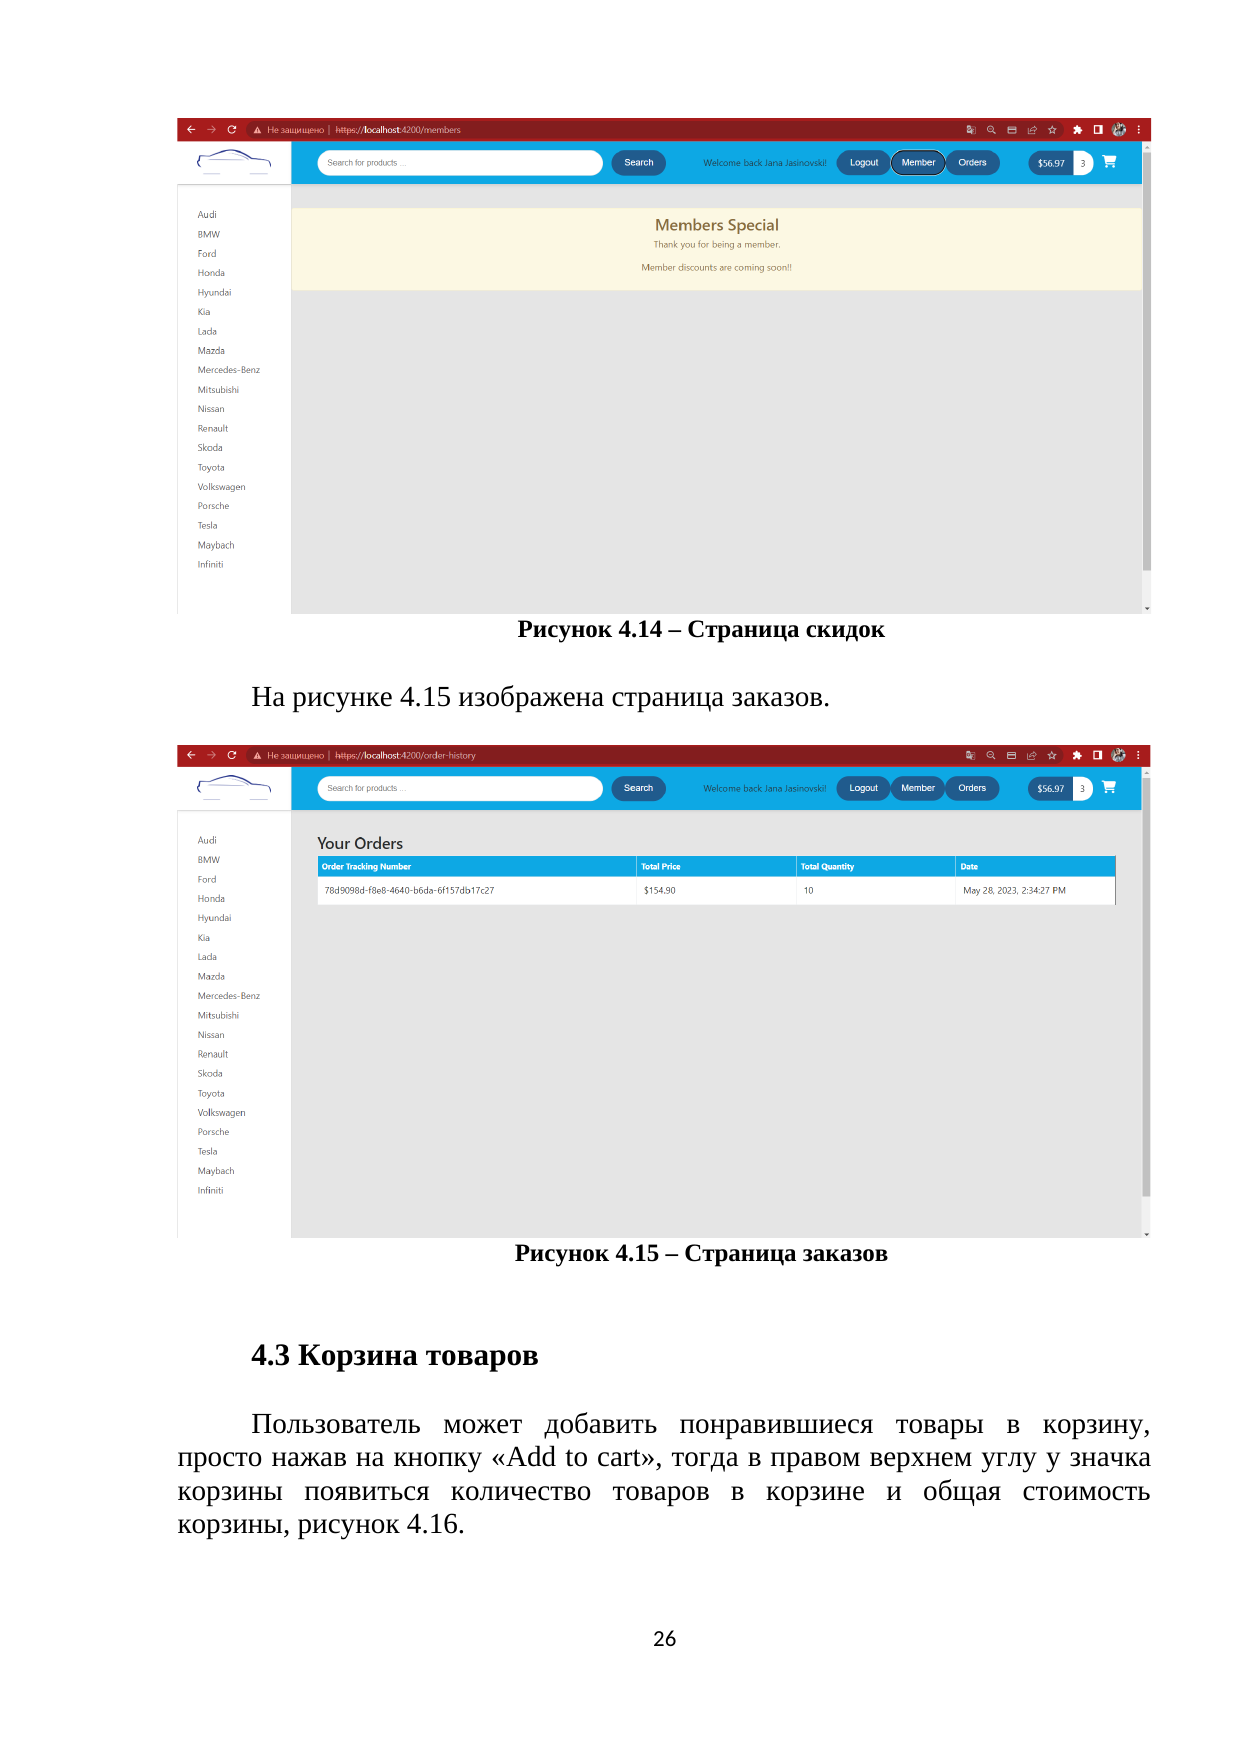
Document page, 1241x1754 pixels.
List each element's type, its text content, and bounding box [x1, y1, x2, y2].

text Рисунок 4.15 – Страница заказов [177, 1238, 1152, 1267]
text Пользователь может добавить понравившиеся товары в корзину, просто нажав на кнопку «Add to cart», тогда в правом верхнем углу у значка корзины появиться количество товаров в корзине и общая стоимость корзины, рисунок 4.16. [177, 1406, 1152, 1540]
picture [177, 745, 1151, 1238]
text Рисунок 4.14 – Страница скидок [177, 614, 1152, 643]
text На рисунке 4.15 изображена страница заказов. [177, 679, 1152, 712]
picture [177, 118, 1152, 614]
text 4.3 Корзина товаров [177, 1336, 1152, 1372]
